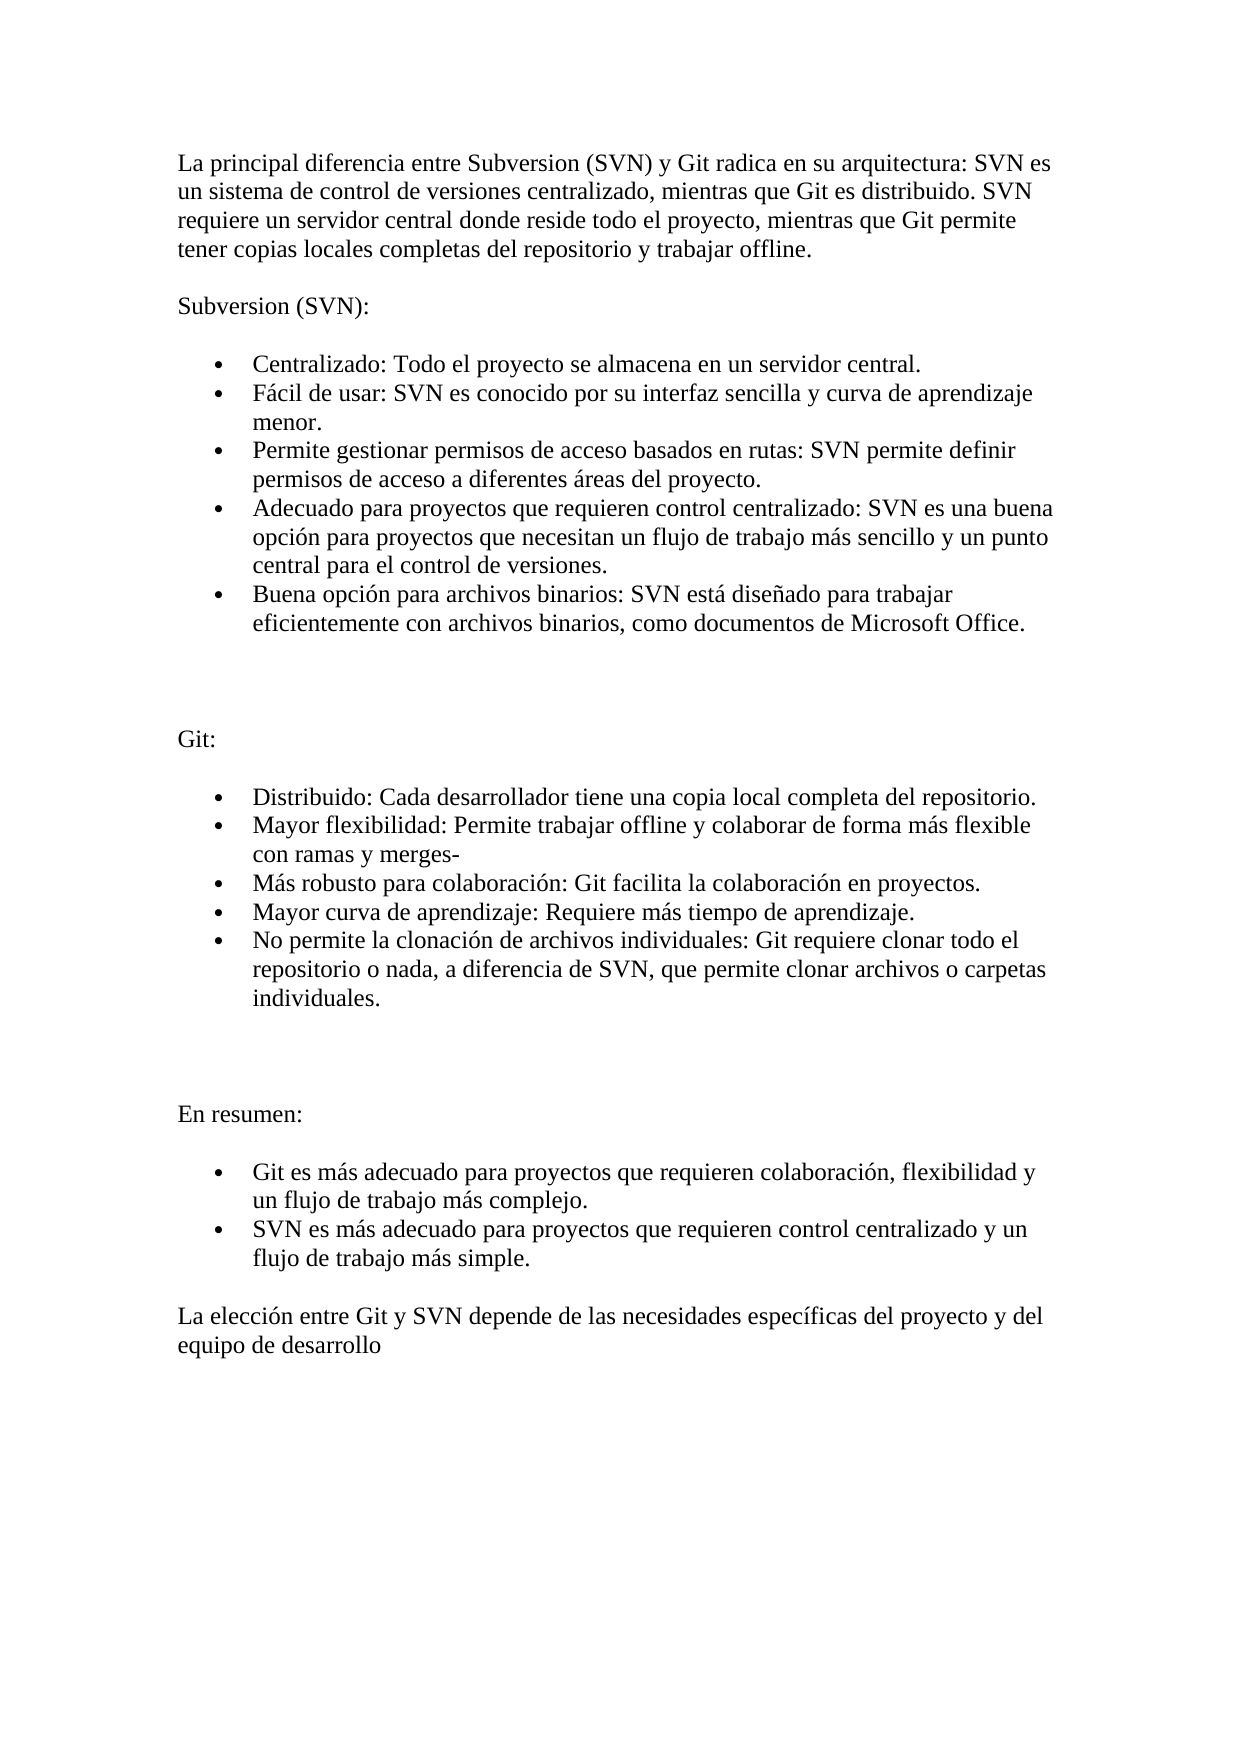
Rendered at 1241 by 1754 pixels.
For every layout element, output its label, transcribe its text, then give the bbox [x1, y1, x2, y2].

text Subversion (SVN): [177, 291, 1063, 320]
list Centralizado: Todo el proyecto se almacena en un servidor central. [215, 349, 1063, 378]
list Permite gestionar permisos de acceso basados en rutas: SVN permite definir permisos de acceso a diferentes áreas del proyecto. [215, 436, 1063, 493]
list Mayor flexibilidad: Permite trabajar offline y colaborar de forma más flexible con ramas y merges- [215, 811, 1063, 868]
list Distribuido: Cada desarrollador tiene una copia local completa del repositorio. [215, 782, 1063, 811]
list Adecuado para proyectos que requieren control centralizado: SVN es una buena opción para proyectos que necesitan un flujo de trabajo más sencillo y un punto central para el control de versiones. [215, 493, 1063, 579]
text Git: [177, 724, 1063, 753]
list No permite la clonación de archivos individuales: Git requiere clonar todo el repositorio o nada, a diferencia de SVN, que permite clonar archivos o carpetas individuales. [215, 926, 1063, 1012]
text La principal diferencia entre Subversion (SVN) y Git radica en su arquitectura: SVN es un sistema de control de versiones centralizado, mientras que Git es distribuido. SVN requiere un servidor central donde reside todo el proyecto, mientras que Git permite tener copias locales completas del repositorio y trabajar offline. [177, 148, 1063, 263]
list Git es más adecuado para proyectos que requieren colaboración, flexibilidad y un flujo de trabajo más complejo. [215, 1157, 1063, 1214]
text En resumen: [177, 1099, 1063, 1128]
list Más robusto para colaboración: Git facilita la colaboración en proyectos. [215, 868, 1063, 897]
list SVN es más adecuado para proyectos que requieren control centralizado y un flujo de trabajo más simple. [215, 1214, 1063, 1272]
list Buena opción para archivos binarios: SVN está diseñado para trabajar eficientemente con archivos binarios, como documentos de Microsoft Office. [215, 579, 1063, 637]
list Fácil de usar: SVN es conocido por su interfaz sencilla y curva de aprendizaje menor. [215, 378, 1063, 436]
list Mayor curva de aprendizaje: Requiere más tiempo de aprendizaje. [215, 897, 1063, 926]
text La elección entre Git y SVN depende de las necesidades específicas del proyecto y del equipo de desarrollo [177, 1301, 1063, 1358]
